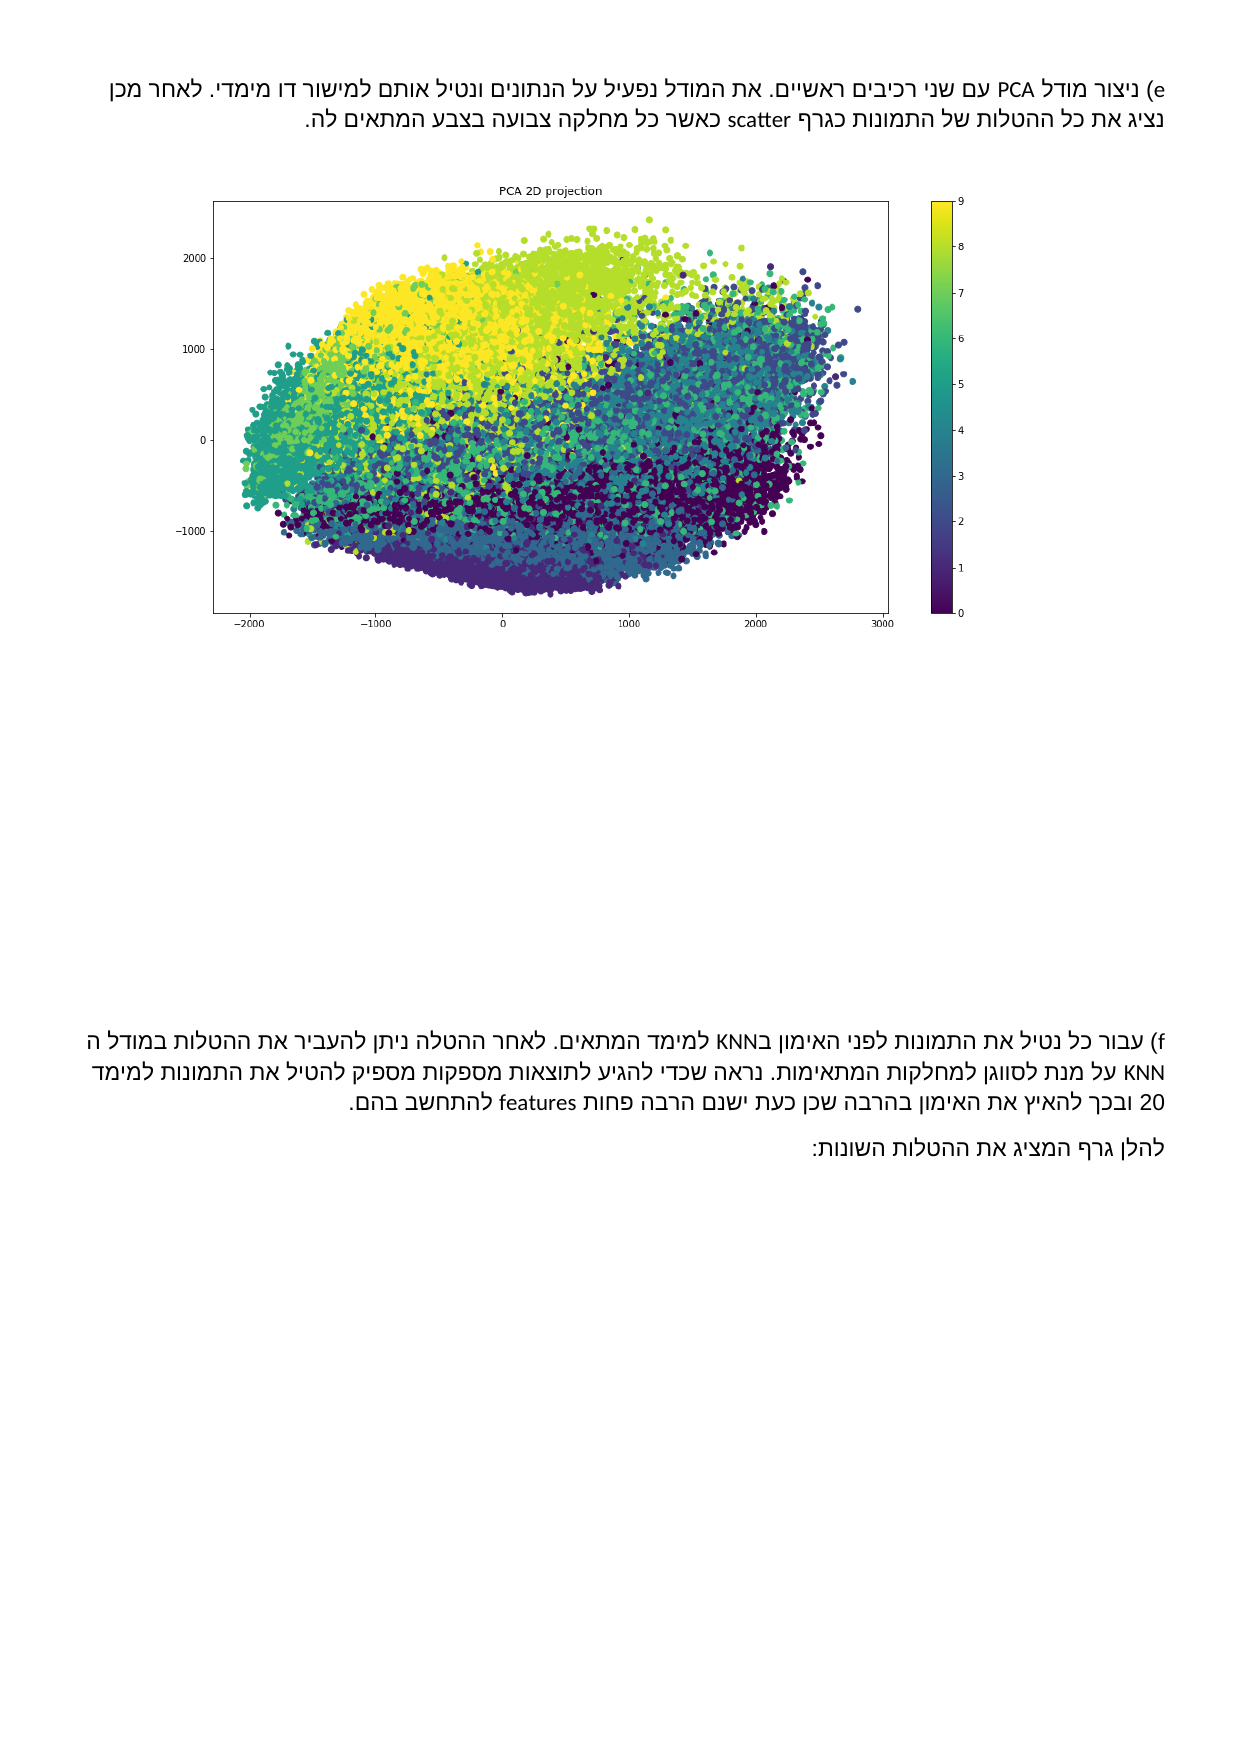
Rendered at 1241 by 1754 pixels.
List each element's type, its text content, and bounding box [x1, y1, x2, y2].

picture [76, 135, 1166, 681]
text f) עבור כל נטיל את התמונות לפני האימון בKNN למימד המתאים. לאחר ההטלה ניתן להעביר את ההטלות במודל הKNN על מנת לסווגן למחלקות המתאימות. נראה שכדי להגיע לתוצאות מספקות מספיק להטיל את התמונות למימד 20 ובכך להאיץ את האימון בהרבה שכן כעת ישנם הרבה פחות features להתחשב בהם. [75, 1027, 1165, 1116]
text להלן גרף המציג את ההטלות השונות: [75, 1135, 1165, 1161]
